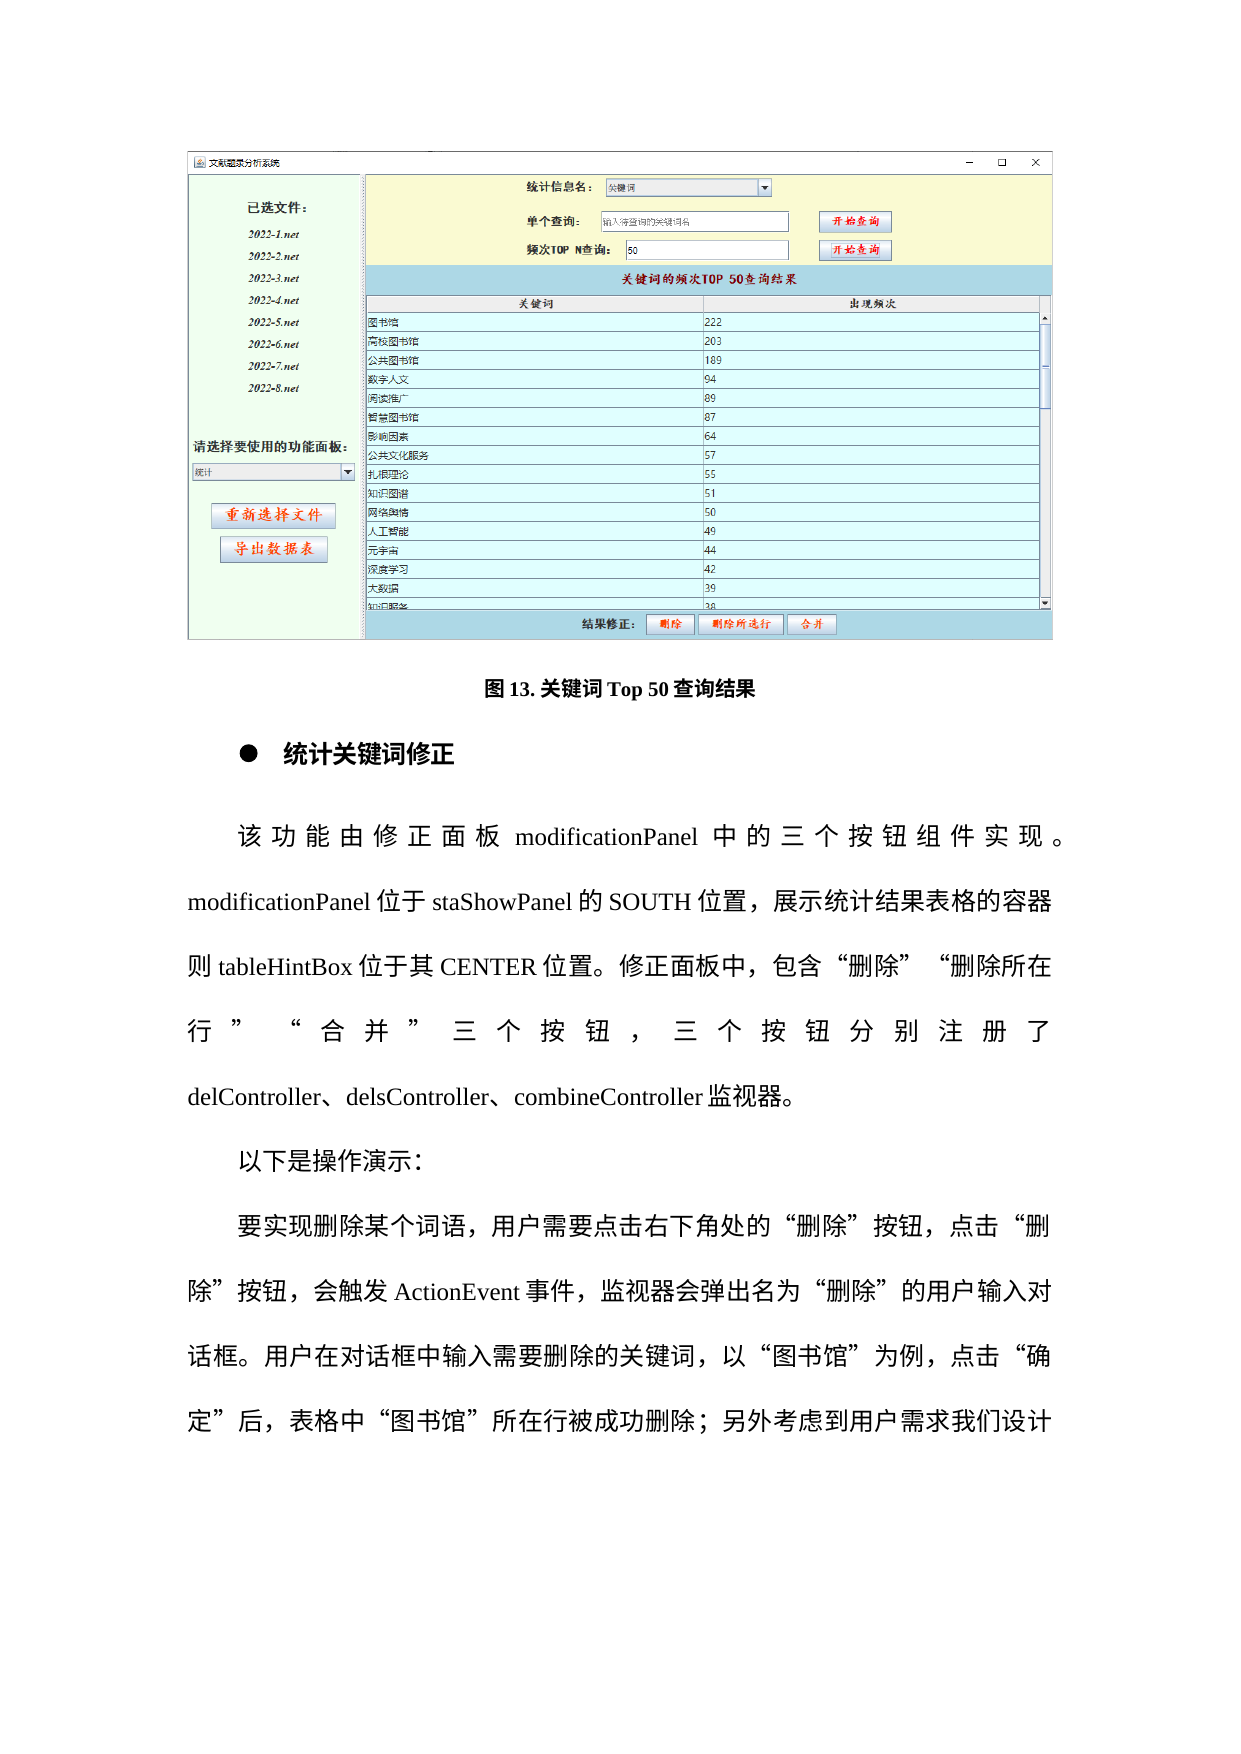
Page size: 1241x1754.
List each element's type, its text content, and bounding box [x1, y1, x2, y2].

text 图13. 关键词Top 50查询结果 [187, 672, 1053, 704]
text 该功能由修正面板modificationPanel中的三个按钮组件实现。modificationPanel位于staShowPanel的SOUTH位置，展示统计结果表格的容器则tableHintBox位于其CENTER位置。修正面板中，包含“删除”“删除所在行”“合并”三个按钮，三个按钮分别注册了delController、delsController、combineController监视器。 [187, 802, 1053, 1127]
picture [187, 151, 1053, 640]
text 以下是操作演示： [187, 1127, 1053, 1192]
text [187, 1192, 1053, 1452]
list 统计关键词修正 [237, 720, 1053, 785]
